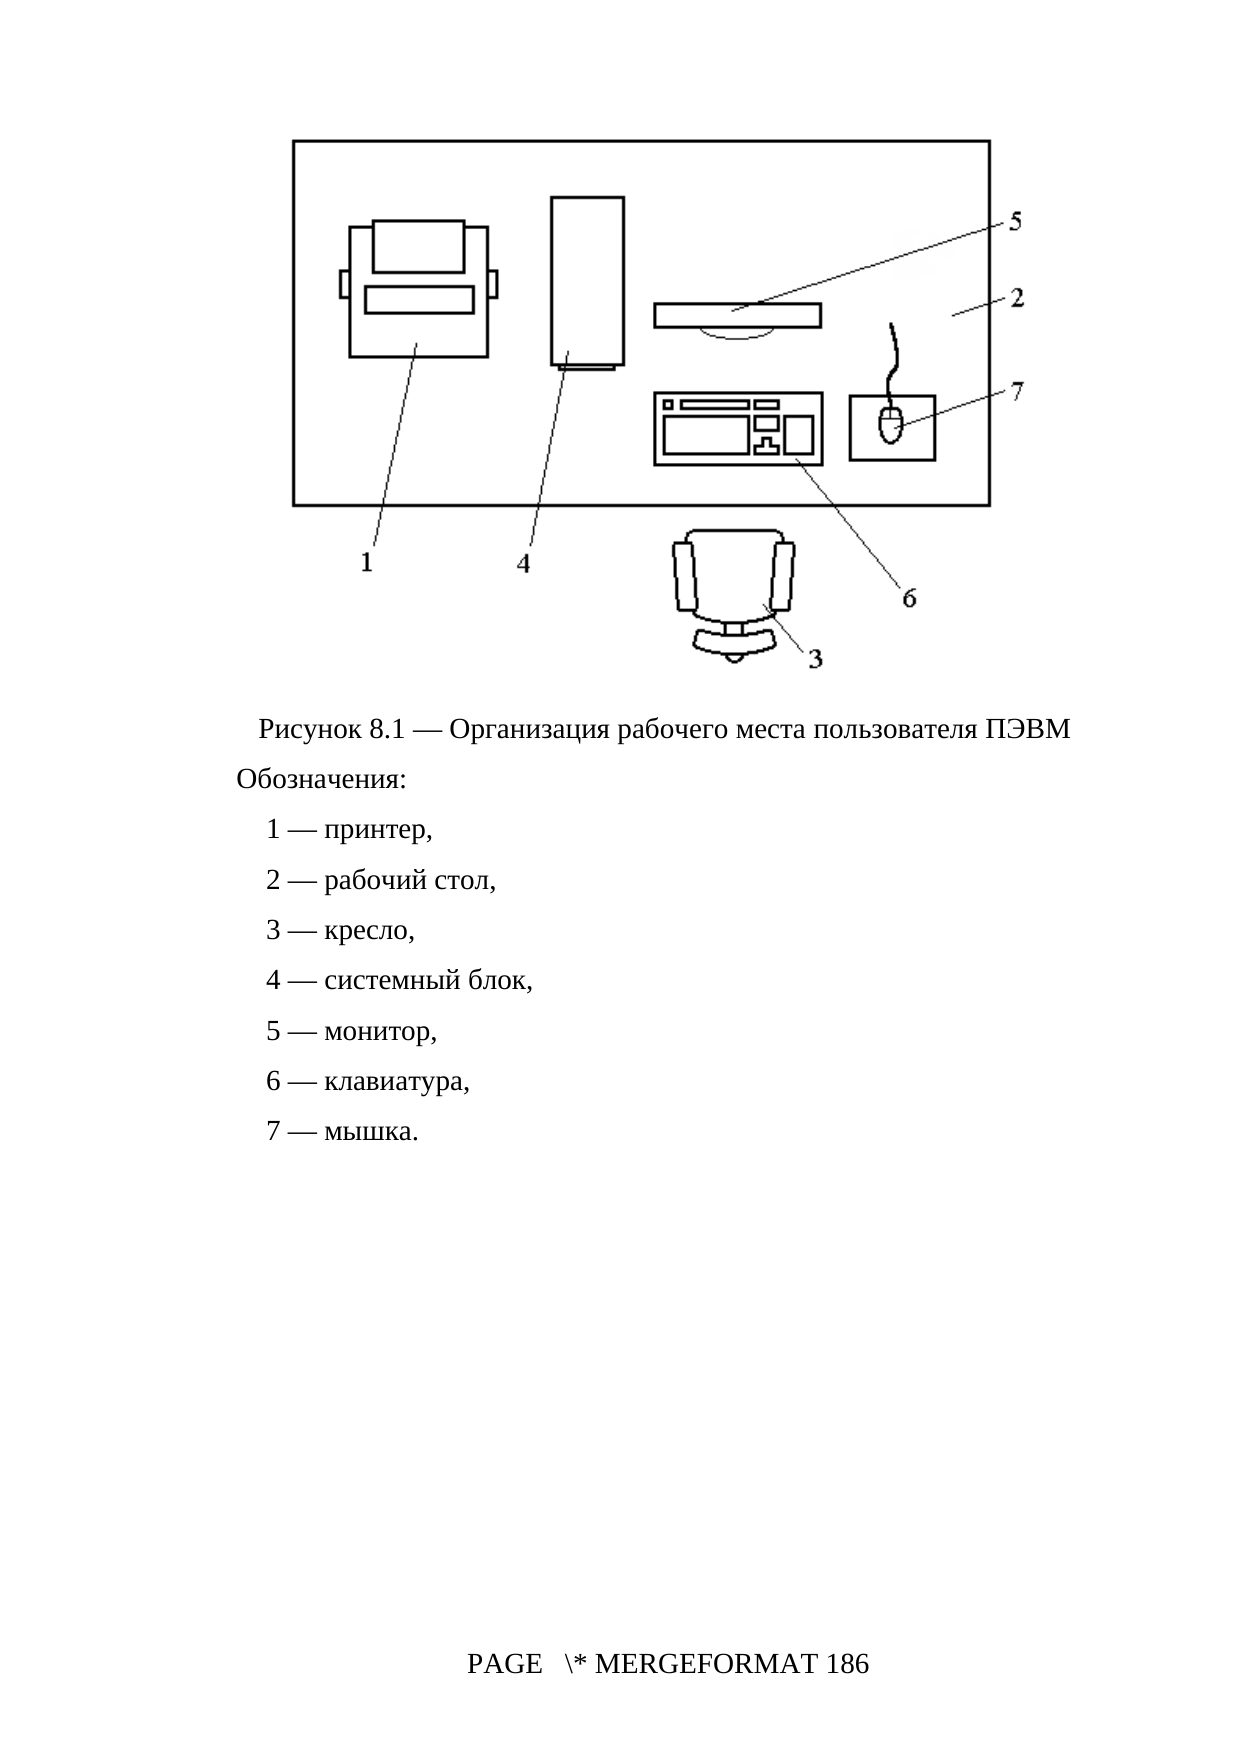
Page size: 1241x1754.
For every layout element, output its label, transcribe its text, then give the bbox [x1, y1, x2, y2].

text 3 — кресло, [266, 912, 1152, 946]
text 4 — системный блок, [266, 962, 1152, 996]
picture [272, 118, 1057, 695]
text 5 — монитор, [266, 1013, 1152, 1046]
text 1 — принтер, [266, 812, 1152, 845]
text Обозначения: [177, 761, 1152, 795]
text 7 — мышка. [266, 1113, 1152, 1147]
text Рисунок 8.1 — Организация рабочего места пользователя ПЭВМ [177, 711, 1152, 744]
text 6 — клавиатура, [266, 1063, 1152, 1097]
text 2 — рабочий стол, [266, 862, 1152, 895]
